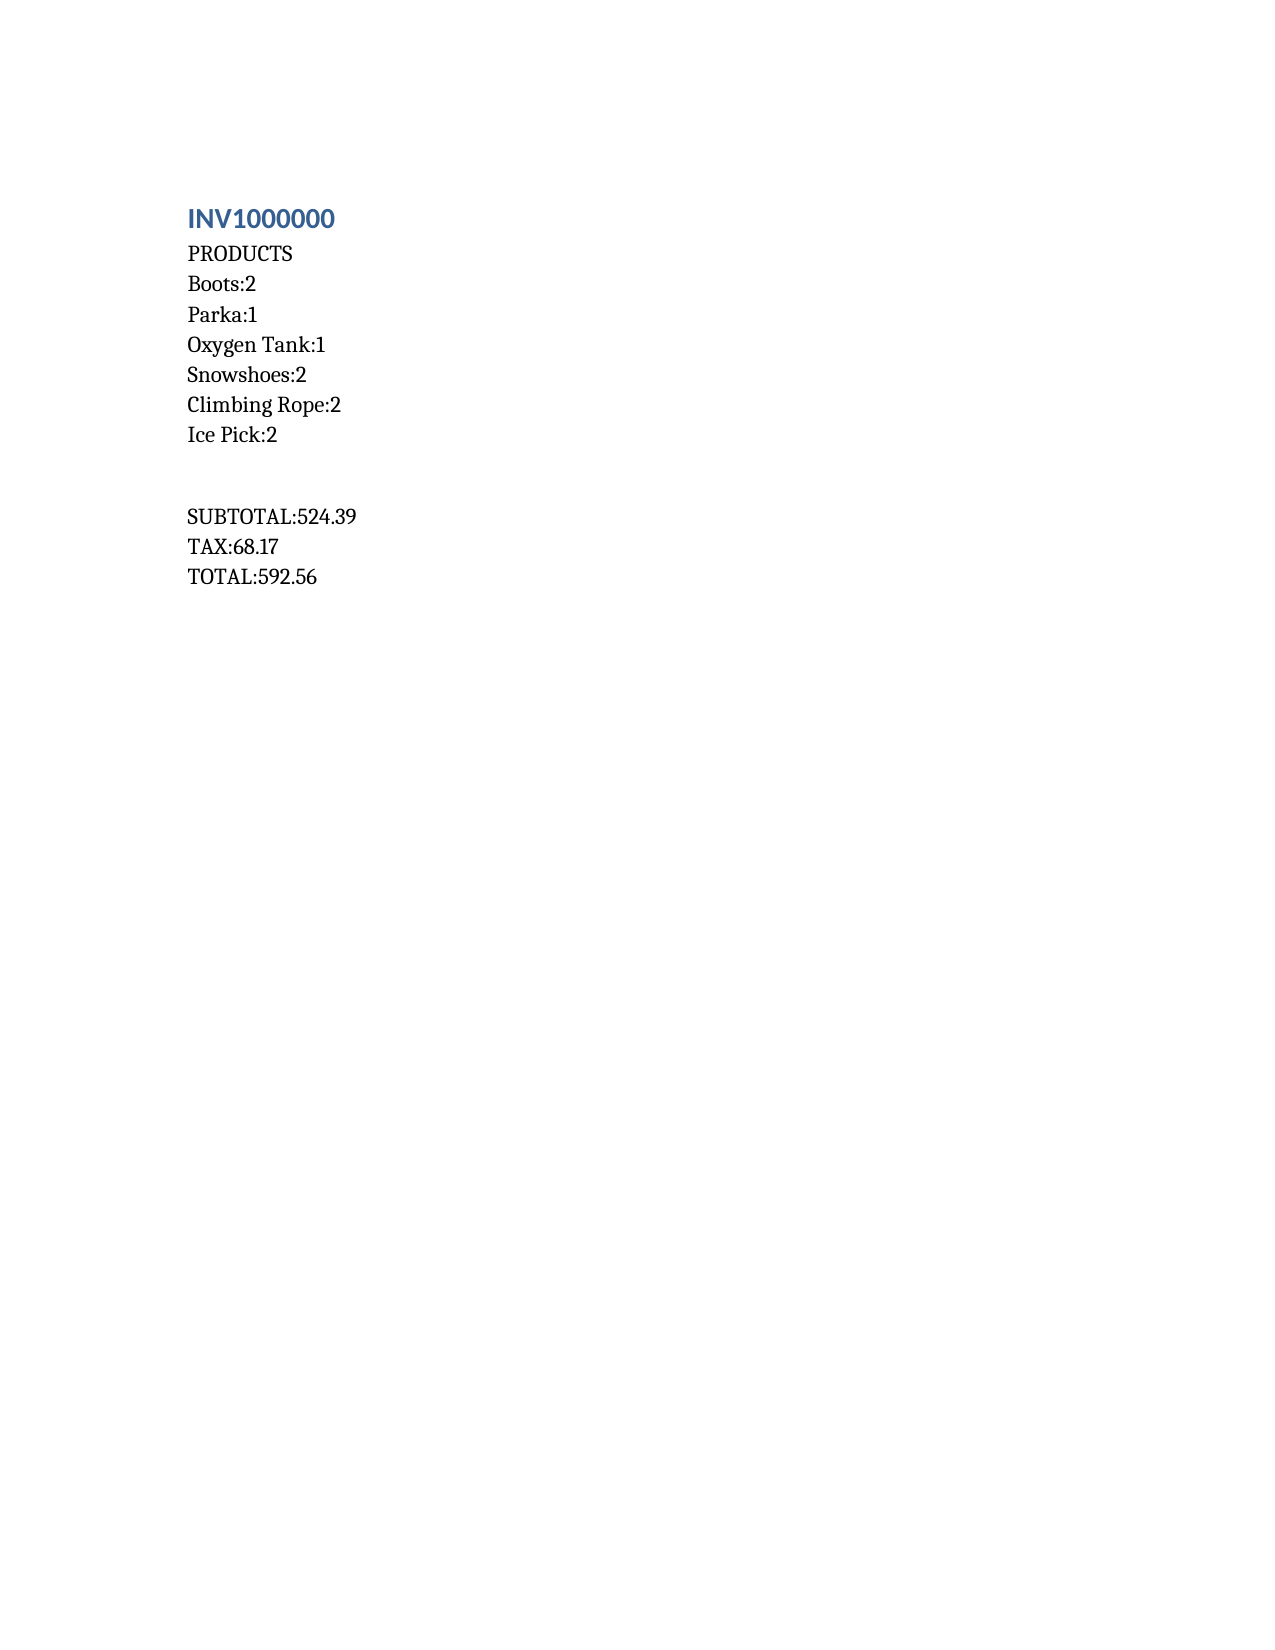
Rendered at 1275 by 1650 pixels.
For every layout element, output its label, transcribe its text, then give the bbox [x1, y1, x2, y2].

subtitle INV1000000 [187, 200, 1087, 236]
text SUBTOTAL:524.39 TAX:68.17 TOTAL:592.56 [187, 503, 1087, 590]
text PRODUCTS Boots:2 Parka:1 Oxygen Tank:1 Snowshoes:2 Climbing Rope:2 Ice Pick:2 [187, 241, 1087, 479]
